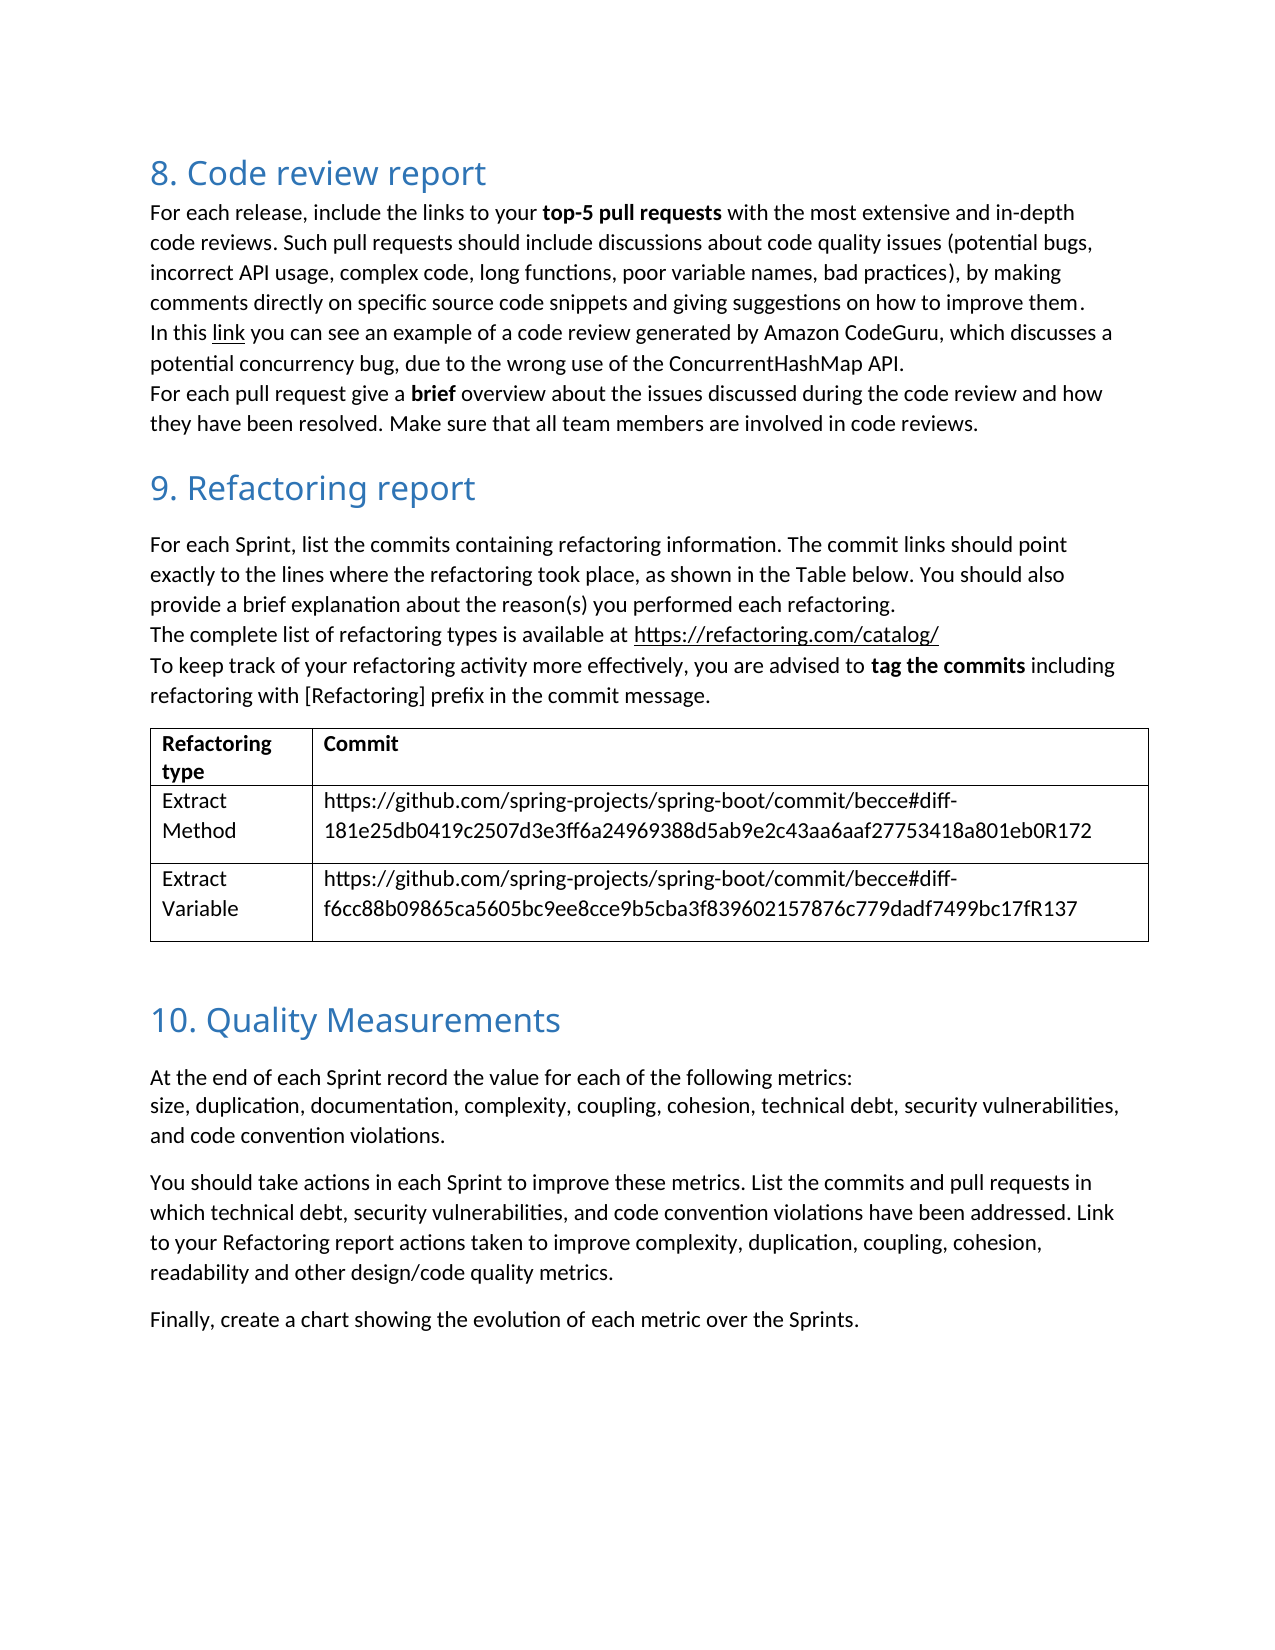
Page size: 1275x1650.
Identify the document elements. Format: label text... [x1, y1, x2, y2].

subtitle 9. Refactoring report [150, 464, 1125, 510]
subtitle 10. Quality Measurements [150, 997, 1125, 1043]
table_cell https://github.com/spring-projects/spring-boot/commit/becce#diff-f6cc88b09865ca5605bc9ee8cce9b5cba3f839602157876c779dadf7499bc17fR137 [313, 864, 1148, 941]
text At the end of each Sprint record the value for each of the following metrics: [150, 1063, 1125, 1091]
table_header Commit [313, 729, 1148, 785]
table_cell Extract Method [151, 786, 312, 863]
text Finally, create a chart showing the evolution of each metric over the Sprints. [150, 1305, 1125, 1333]
text For each Sprint, list the commits containing refactoring information. The commit links should point exactly to the lines where the refactoring took place, as shown in the Table below. You should also provide a brief explanation about the reason(s) you performed each refactoring. The complete list of refactoring types is available at https://refactoring.com/catalog/ To keep track of your refactoring activity more effectively, you are advised to tag the commits including refactoring with [Refactoring] prefix in the commit message. [150, 530, 1125, 709]
table_cell Extract Variable [151, 864, 312, 941]
table_cell https://github.com/spring-projects/spring-boot/commit/becce#diff-181e25db0419c2507d3e3ff6a24969388d5ab9e2c43aa6aaf27753418a801eb0R172 [313, 786, 1148, 863]
text You should take actions in each Sprint to improve these metrics. List the commits and pull requests in which technical debt, security vulnerabilities, and code convention violations have been addressed. Link to your Refactoring report actions taken to improve complexity, duplication, coupling, cohesion, readability and other design/code quality metrics. [150, 1168, 1125, 1287]
subtitle 8. Code review report For each release, include the links to your top-5 pull requests with the most extensive and in-depth code reviews. Such pull requests should include discussions about code quality issues (potential bugs, incorrect API usage, complex code, long functions, poor variable names, bad practices), by making comments directly on specific source code snippets and giving suggestions on how to improve them. In this link you can see an example of a code review generated by Amazon CodeGuru, which discusses a potential concurrency bug, due to the wrong use of the ConcurrentHashMap API. For each pull request give a brief overview about the issues discussed during the code review and how they have been resolved. Make sure that all team members are involved in code reviews. [150, 150, 1125, 437]
text size, duplication, documentation, complexity, coupling, cohesion, technical debt, security vulnerabilities, and code convention violations. [150, 1091, 1125, 1149]
table_header Refactoring type [151, 729, 312, 785]
